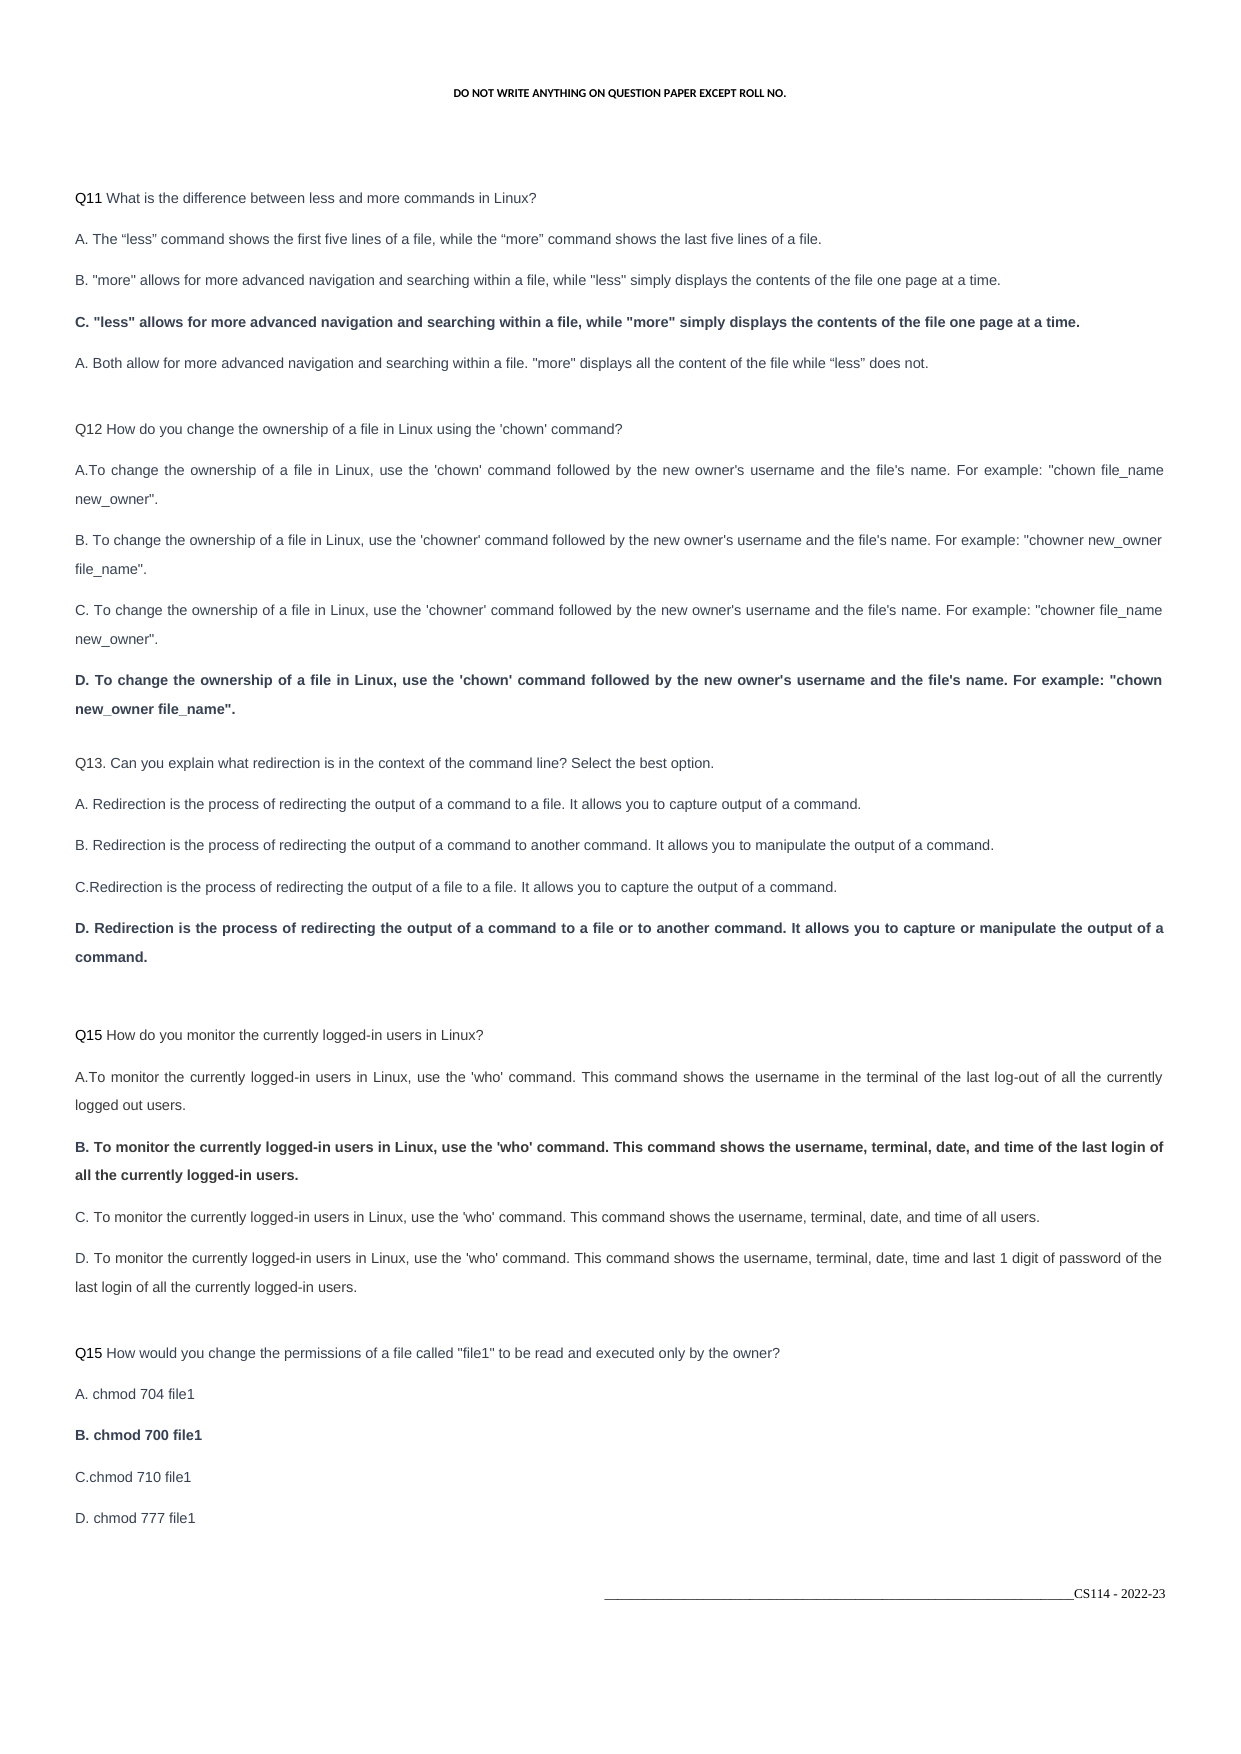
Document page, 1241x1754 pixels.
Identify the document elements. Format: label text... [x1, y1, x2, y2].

text B. Redirection is the process of redirecting the output of a command to another command. It allows you to manipulate the output of a command. [75, 825, 1165, 854]
text Q13. Can you explain what redirection is in the context of the command line? Select the best option. [75, 743, 1165, 771]
text Q11 What is the difference between less and more commands in Linux? [75, 178, 1165, 206]
text C. To monitor the currently logged-in users in Linux, use the 'who' command. This command shows the username, terminal, date, and time of all users. [75, 1196, 1165, 1225]
text D. Redirection is the process of redirecting the output of a command to a file or to another command. It allows you to capture or manipulate the output of a command. [75, 908, 1165, 965]
text C.chmod 710 file1 [75, 1456, 1165, 1485]
text D. To change the ownership of a file in Linux, use the 'chown' command followed by the new owner's username and the file's name. For example: "chown new_owner file_name". [75, 660, 1165, 718]
text A. The “less” command shows the first five lines of a file, while the “more” command shows the last five lines of a file. [75, 219, 1165, 248]
text B. To change the ownership of a file in Linux, use the 'chowner' command followed by the new owner's username and the file's name. For example: "chowner new_owner file_name". [75, 520, 1165, 578]
text C.Redirection is the process of redirecting the output of a file to a file. It allows you to capture the output of a command. [75, 866, 1165, 895]
text B. "more" allows for more advanced navigation and searching within a file, while "less" simply displays the contents of the file one page at a time. [75, 260, 1165, 289]
text B. To monitor the currently logged-in users in Linux, use the 'who' command. This command shows the username, terminal, date, and time of the last login of all the currently logged-in users. [75, 1126, 1165, 1184]
text A.To monitor the currently logged-in users in Linux, use the 'who' command. This command shows the username in the terminal of the last log-out of all the currently logged out users. [75, 1056, 1165, 1114]
text C. To change the ownership of a file in Linux, use the 'chowner' command followed by the new owner's username and the file's name. For example: "chowner file_name new_owner". [75, 590, 1165, 648]
text D. To monitor the currently logged-in users in Linux, use the 'who' command. This command shows the username, terminal, date, time and last 1 digit of password of the last login of all the currently logged-in users. [75, 1238, 1165, 1295]
text D. chmod 777 file1 [75, 1498, 1165, 1526]
text Q15 How do you monitor the currently logged-in users in Linux? [75, 1015, 1165, 1044]
text Q15 How would you change the permissions of a file called "file1" to be read and executed only by the owner? [75, 1333, 1165, 1361]
text A. Both allow for more advanced navigation and searching within a file. "more" displays all the content of the file while “less” does not. [75, 343, 1165, 371]
text Q12 How do you change the ownership of a file in Linux using the 'chown' command? [75, 409, 1165, 438]
text A.To change the ownership of a file in Linux, use the 'chown' command followed by the new owner's username and the file's name. For example: "chown file_name new_owner". [75, 450, 1165, 508]
text B. chmod 700 file1 [75, 1415, 1165, 1444]
text A. chmod 704 file1 [75, 1374, 1165, 1403]
text C. "less" allows for more advanced navigation and searching within a file, while "more" simply displays the contents of the file one page at a time. [75, 301, 1165, 330]
text A. Redirection is the process of redirecting the output of a command to a file. It allows you to capture output of a command. [75, 784, 1165, 813]
